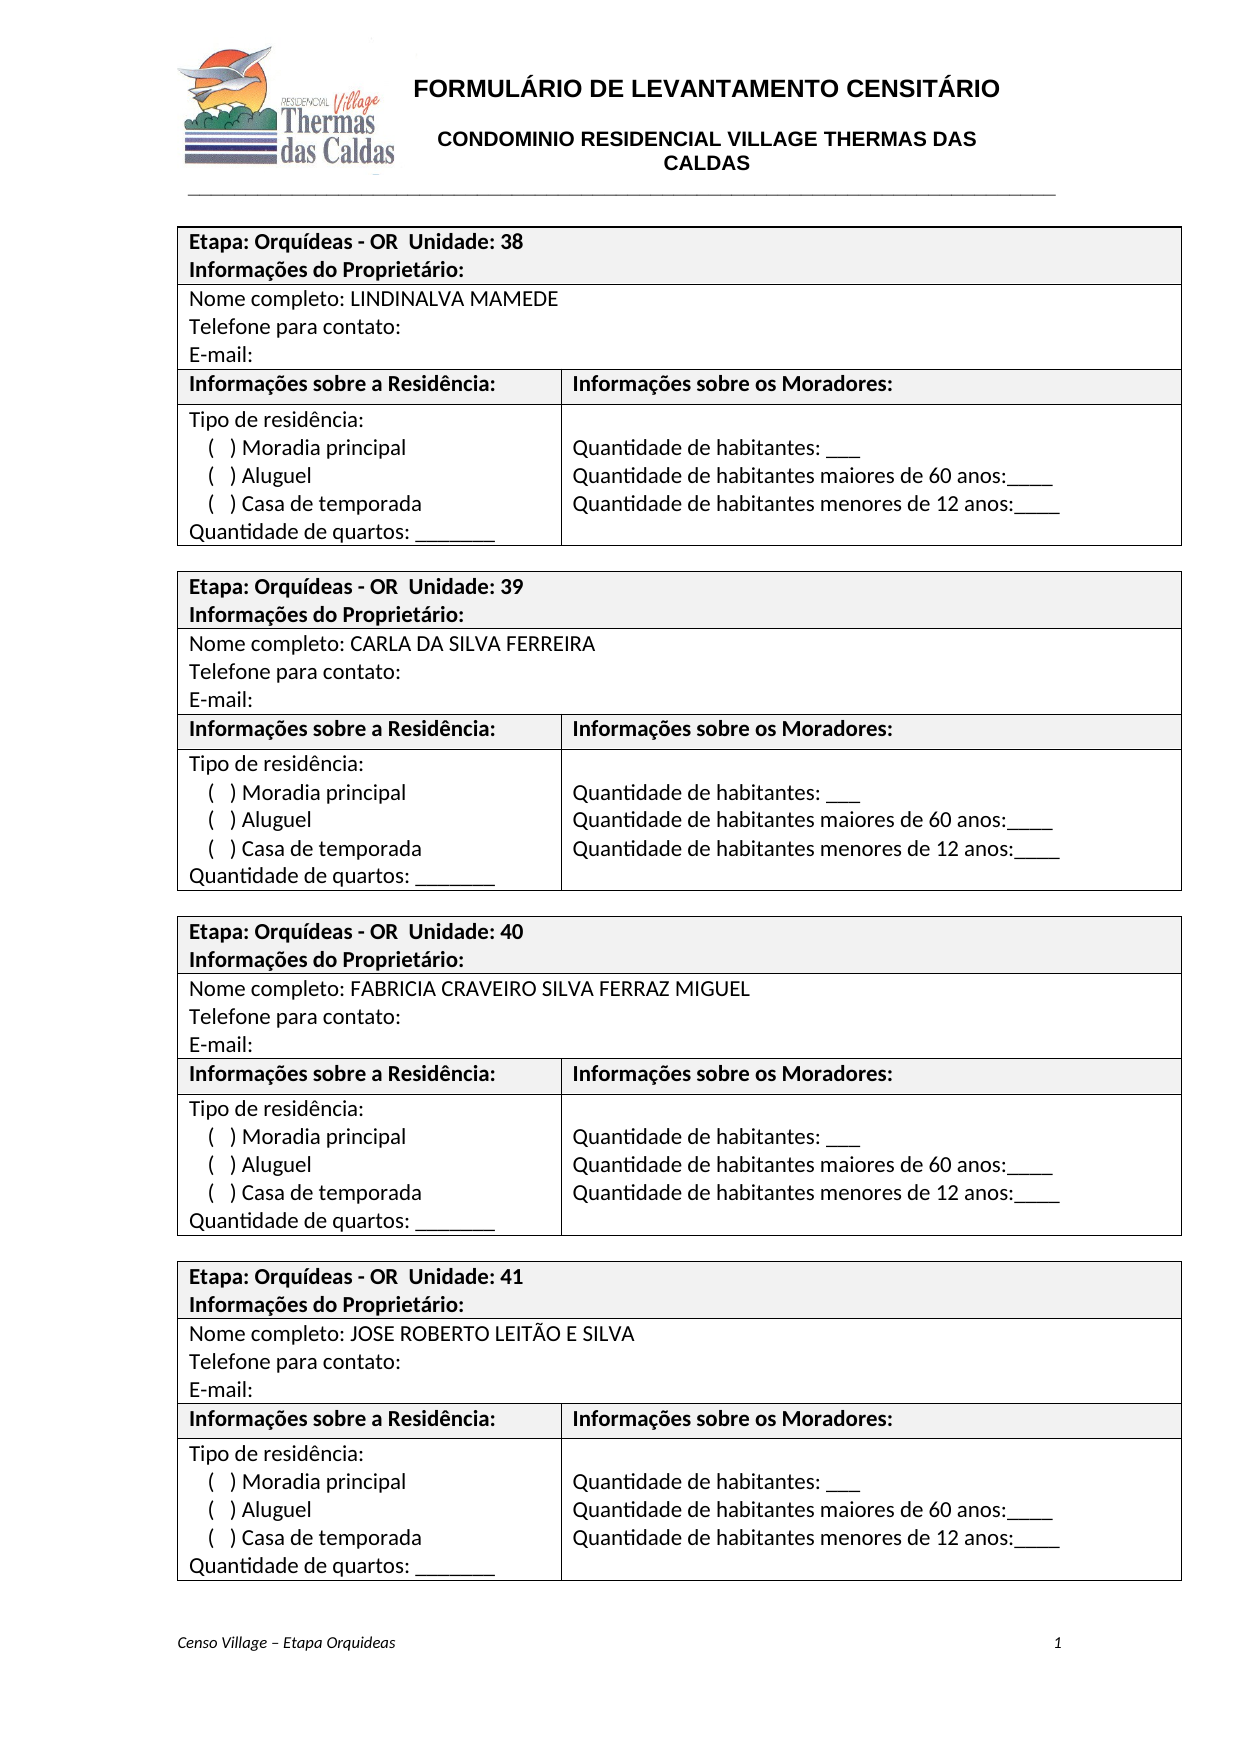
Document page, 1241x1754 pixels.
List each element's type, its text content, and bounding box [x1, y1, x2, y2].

table_cell Informações sobre a Residência: [178, 370, 561, 404]
table_cell Nome completo: LINDINALVA MAMEDE Telefone para contato: E-mail: [178, 285, 1181, 368]
picture [177, 37, 418, 175]
table_cell Informações sobre os Moradores: [562, 1059, 1181, 1093]
table_cell Quantidade de habitantes: ___ Quantidade de habitantes maiores de 60 anos:____ Quantidade de habitantes menores de 12 anos:____ [562, 1095, 1181, 1234]
table_header Etapa: Orquídeas - OR Unidade: 41 Informações do Proprietário: [178, 1262, 1181, 1318]
table_cell Informações sobre os Moradores: [562, 370, 1181, 404]
table_cell Informações sobre os Moradores: [562, 1404, 1181, 1438]
table_cell Nome completo: JOSE ROBERTO LEITÃO E SILVA Telefone para contato: E-mail: [178, 1319, 1181, 1403]
table_cell Tipo de residência: ( ) Moradia principal ( ) Aluguel ( ) Casa de temporada Quantidade de quartos: _______ [178, 1095, 561, 1234]
table_cell Nome completo: CARLA DA SILVA FERREIRA Telefone para contato: E-mail: [178, 629, 1181, 713]
table_cell Nome completo: FABRICIA CRAVEIRO SILVA FERRAZ MIGUEL Telefone para contato: E-mail: [178, 974, 1181, 1058]
table_header Etapa: Orquídeas - OR Unidade: 40 Informações do Proprietário: [178, 917, 1181, 973]
table_cell Quantidade de habitantes: ___ Quantidade de habitantes maiores de 60 anos:____ Quantidade de habitantes menores de 12 anos:____ [562, 750, 1181, 890]
table_header Etapa: Orquídeas - OR Unidade: 38 Informações do Proprietário: [178, 228, 1181, 283]
table_cell Informações sobre a Residência: [178, 1404, 561, 1438]
table_cell Quantidade de habitantes: ___ Quantidade de habitantes maiores de 60 anos:____ Quantidade de habitantes menores de 12 anos:____ [562, 1439, 1181, 1579]
table_cell Tipo de residência: ( ) Moradia principal ( ) Aluguel ( ) Casa de temporada Quantidade de quartos: _______ [178, 405, 561, 545]
table_header Etapa: Orquídeas - OR Unidade: 39 Informações do Proprietário: [178, 572, 1181, 628]
table_cell Quantidade de habitantes: ___ Quantidade de habitantes maiores de 60 anos:____ Quantidade de habitantes menores de 12 anos:____ [562, 405, 1181, 545]
table_cell Informações sobre a Residência: [178, 1059, 561, 1093]
table_cell Informações sobre a Residência: [178, 715, 561, 748]
table_cell Informações sobre os Moradores: [562, 715, 1181, 748]
table_cell Tipo de residência: ( ) Moradia principal ( ) Aluguel ( ) Casa de temporada Quantidade de quartos: _______ [178, 1439, 561, 1579]
table_cell Tipo de residência: ( ) Moradia principal ( ) Aluguel ( ) Casa de temporada Quantidade de quartos: _______ [178, 750, 561, 890]
